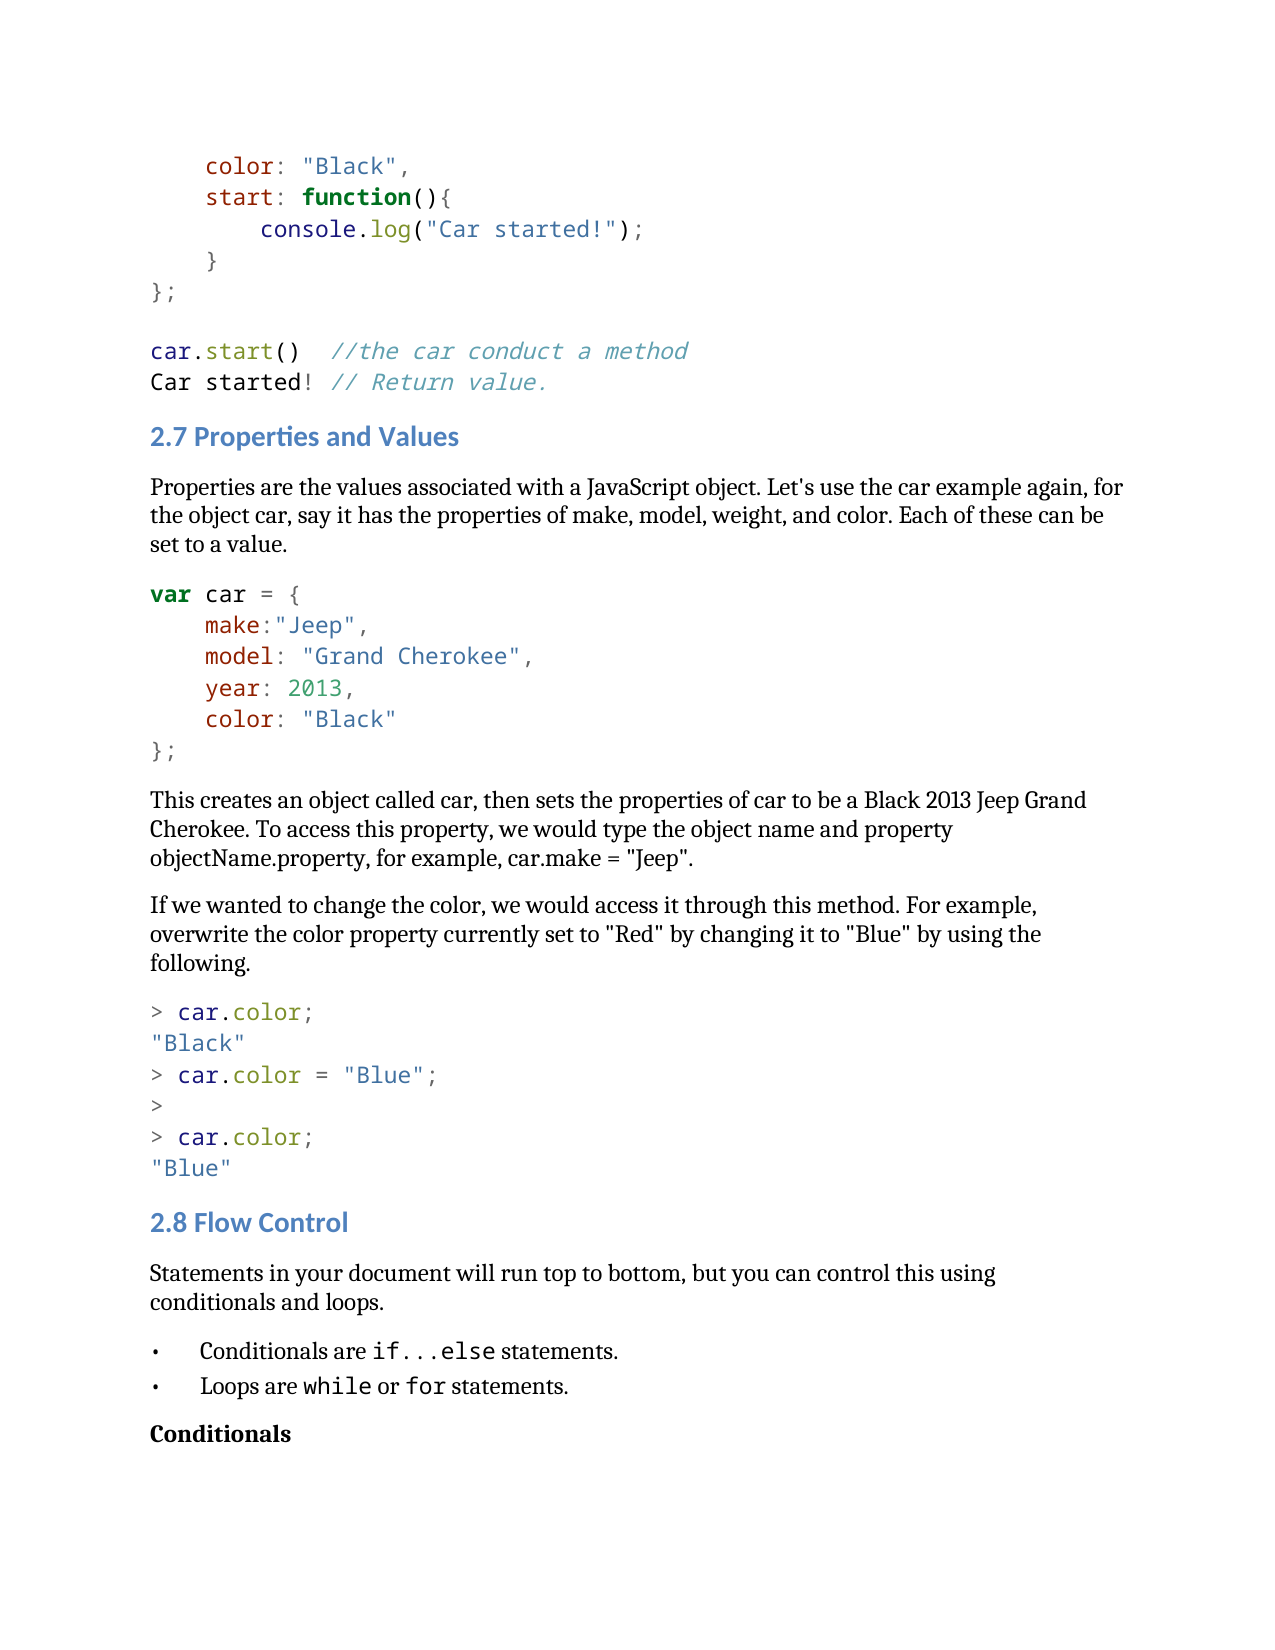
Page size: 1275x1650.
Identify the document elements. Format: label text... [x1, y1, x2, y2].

text If we wanted to change the color, we would access it through this method. For example, overwrite the color property currently set to "Red" by changing it to "Blue" by using the following. [150, 891, 1125, 977]
list Conditionals are if...else statements. [150, 1335, 1125, 1366]
text > car.color; "Black" > car.color = "Blue"; > > car.color; "Blue" [150, 996, 1125, 1183]
subtitle 2.8 Flow Control [150, 1204, 1125, 1240]
text This creates an object called car, then sets the properties of car to be a Black 2013 Jeep Grand Cherokee. To access this property, we would type the object name and property objectName.property, for example, car.make = "Jeep". [150, 786, 1125, 872]
text Conditionals [150, 1420, 1125, 1449]
text var car = { make:"Jeep", model: "Grand Cherokee", year: 2013, color: "Black" }; [150, 578, 1125, 765]
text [150, 150, 1125, 397]
text Statements in your document will run top to bottom, but you can control this using conditionals and loops. [150, 1259, 1125, 1316]
list Loops are while or for statements. [150, 1370, 1125, 1401]
subtitle 2.7 Properties and Values [150, 418, 1125, 454]
text Properties are the values associated with a JavaScript object. Let's use the car example again, for the object car, say it has the properties of make, model, weight, and color. Each of these can be set to a value. [150, 473, 1125, 559]
